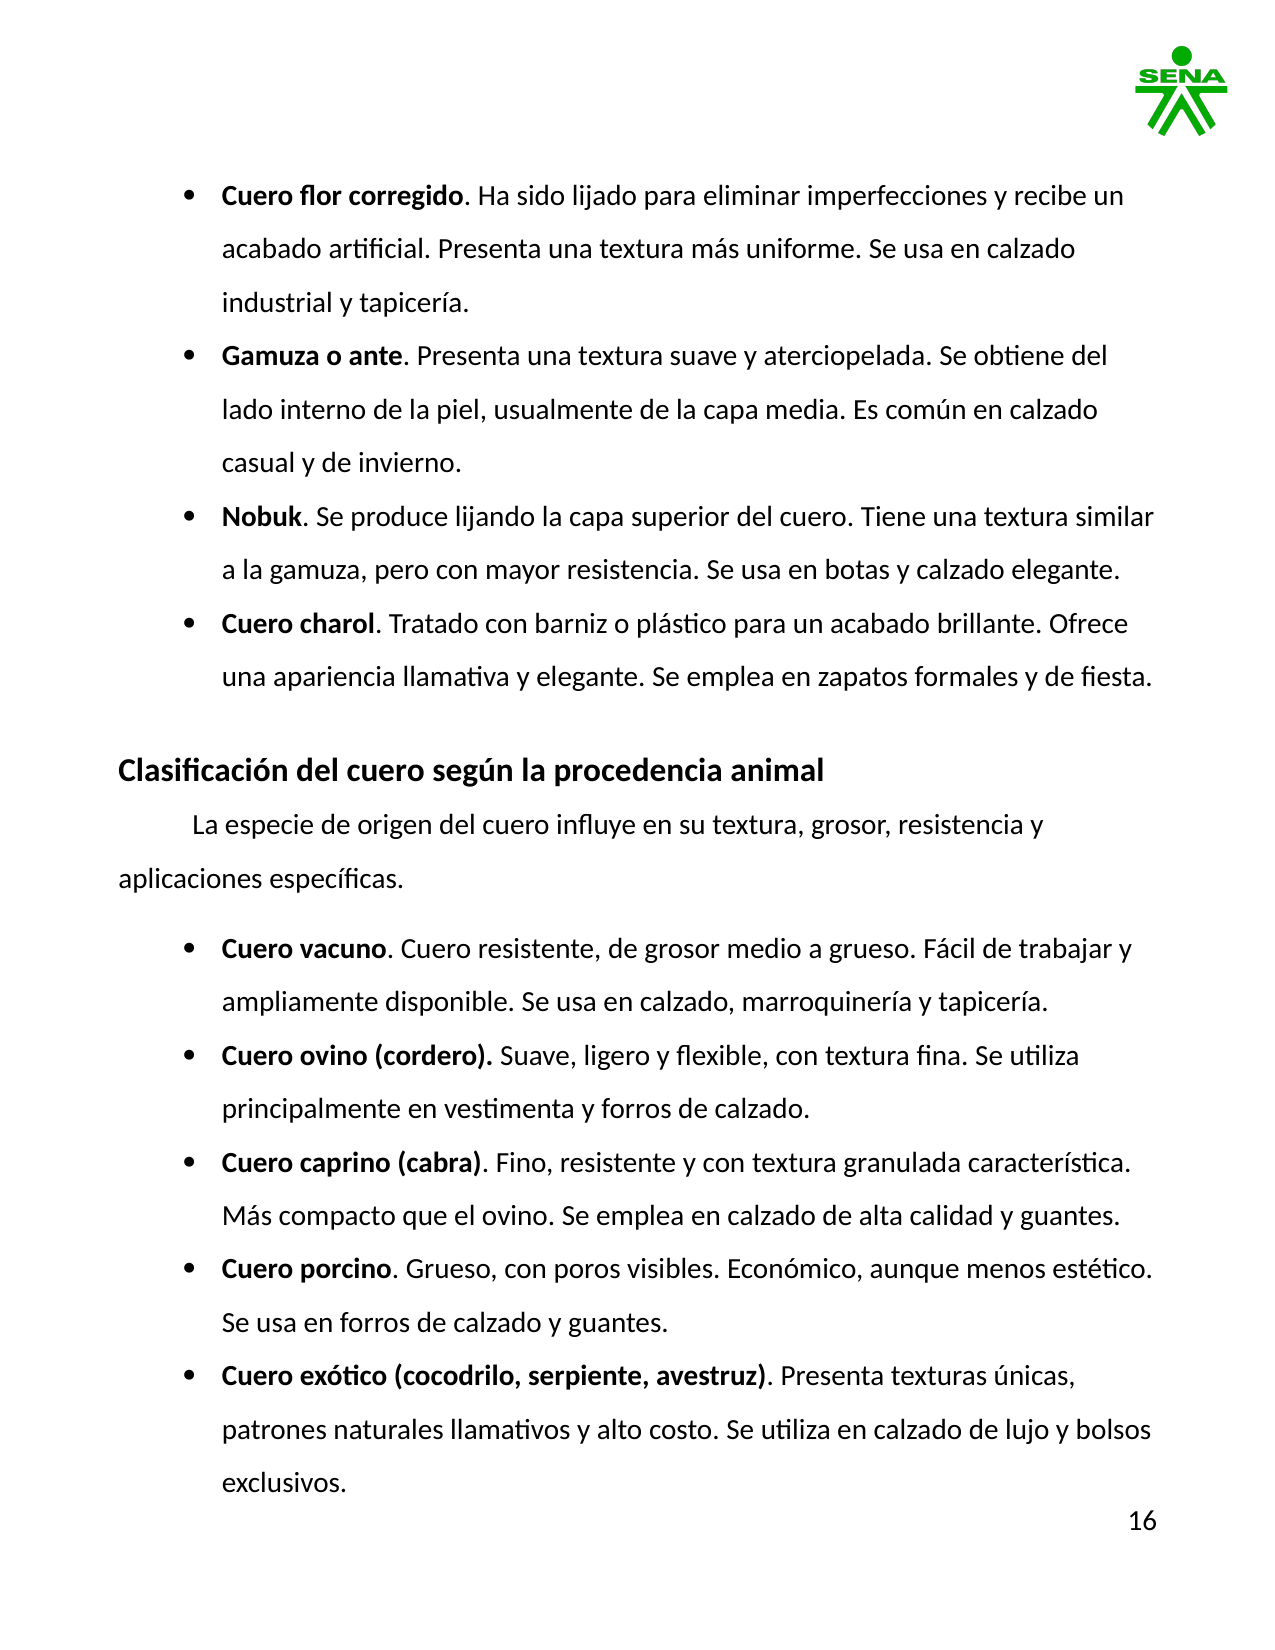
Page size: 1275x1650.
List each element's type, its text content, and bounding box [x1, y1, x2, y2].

list Cuero porcino. Grueso, con poros visibles. Económico, aunque menos estético. Se usa en forros de calzado y guantes. [184, 1251, 1157, 1340]
list Cuero charol. Tratado con barniz o plástico para un acabado brillante. Ofrece una apariencia llamativa y elegante. Se emplea en zapatos formales y de fiesta. [184, 605, 1157, 694]
subtitle Clasificación del cuero según la procedencia animal [118, 749, 1157, 790]
list Cuero flor corregido. Ha sido lijado para eliminar imperfecciones y recibe un acabado artificial. Presenta una textura más uniforme. Se usa en calzado industrial y tapicería. [184, 177, 1157, 320]
list Gamuza o ante. Presenta una textura suave y aterciopelada. Se obtiene del lado interno de la piel, usualmente de la capa media. Es común en calzado casual y de invierno. [184, 337, 1157, 480]
list Cuero exótico (cocodrilo, serpiente, avestruz). Presenta texturas únicas, patrones naturales llamativos y alto costo. Se utiliza en calzado de lujo y bolsos exclusivos. [184, 1357, 1157, 1500]
text La especie de origen del cuero influye en su textura, grosor, resistencia y aplicaciones específicas. [118, 806, 1157, 896]
list Cuero vacuno. Cuero resistente, de grosor medio a grueso. Fácil de trabajar y ampliamente disponible. Se usa en calzado, marroquinería y tapicería. [184, 930, 1157, 1019]
list Cuero ovino (cordero). Suave, ligero y flexible, con textura fina. Se utiliza principalmente en vestimenta y forros de calzado. [184, 1037, 1157, 1126]
picture [1135, 46, 1228, 136]
list Cuero caprino (cabra). Fino, resistente y con textura granulada característica. Más compacto que el ovino. Se emplea en calzado de alta calidad y guantes. [184, 1144, 1157, 1233]
list Nobuk. Se produce lijando la capa superior del cuero. Tiene una textura similar a la gamuza, pero con mayor resistencia. Se usa en botas y calzado elegante. [184, 498, 1157, 587]
